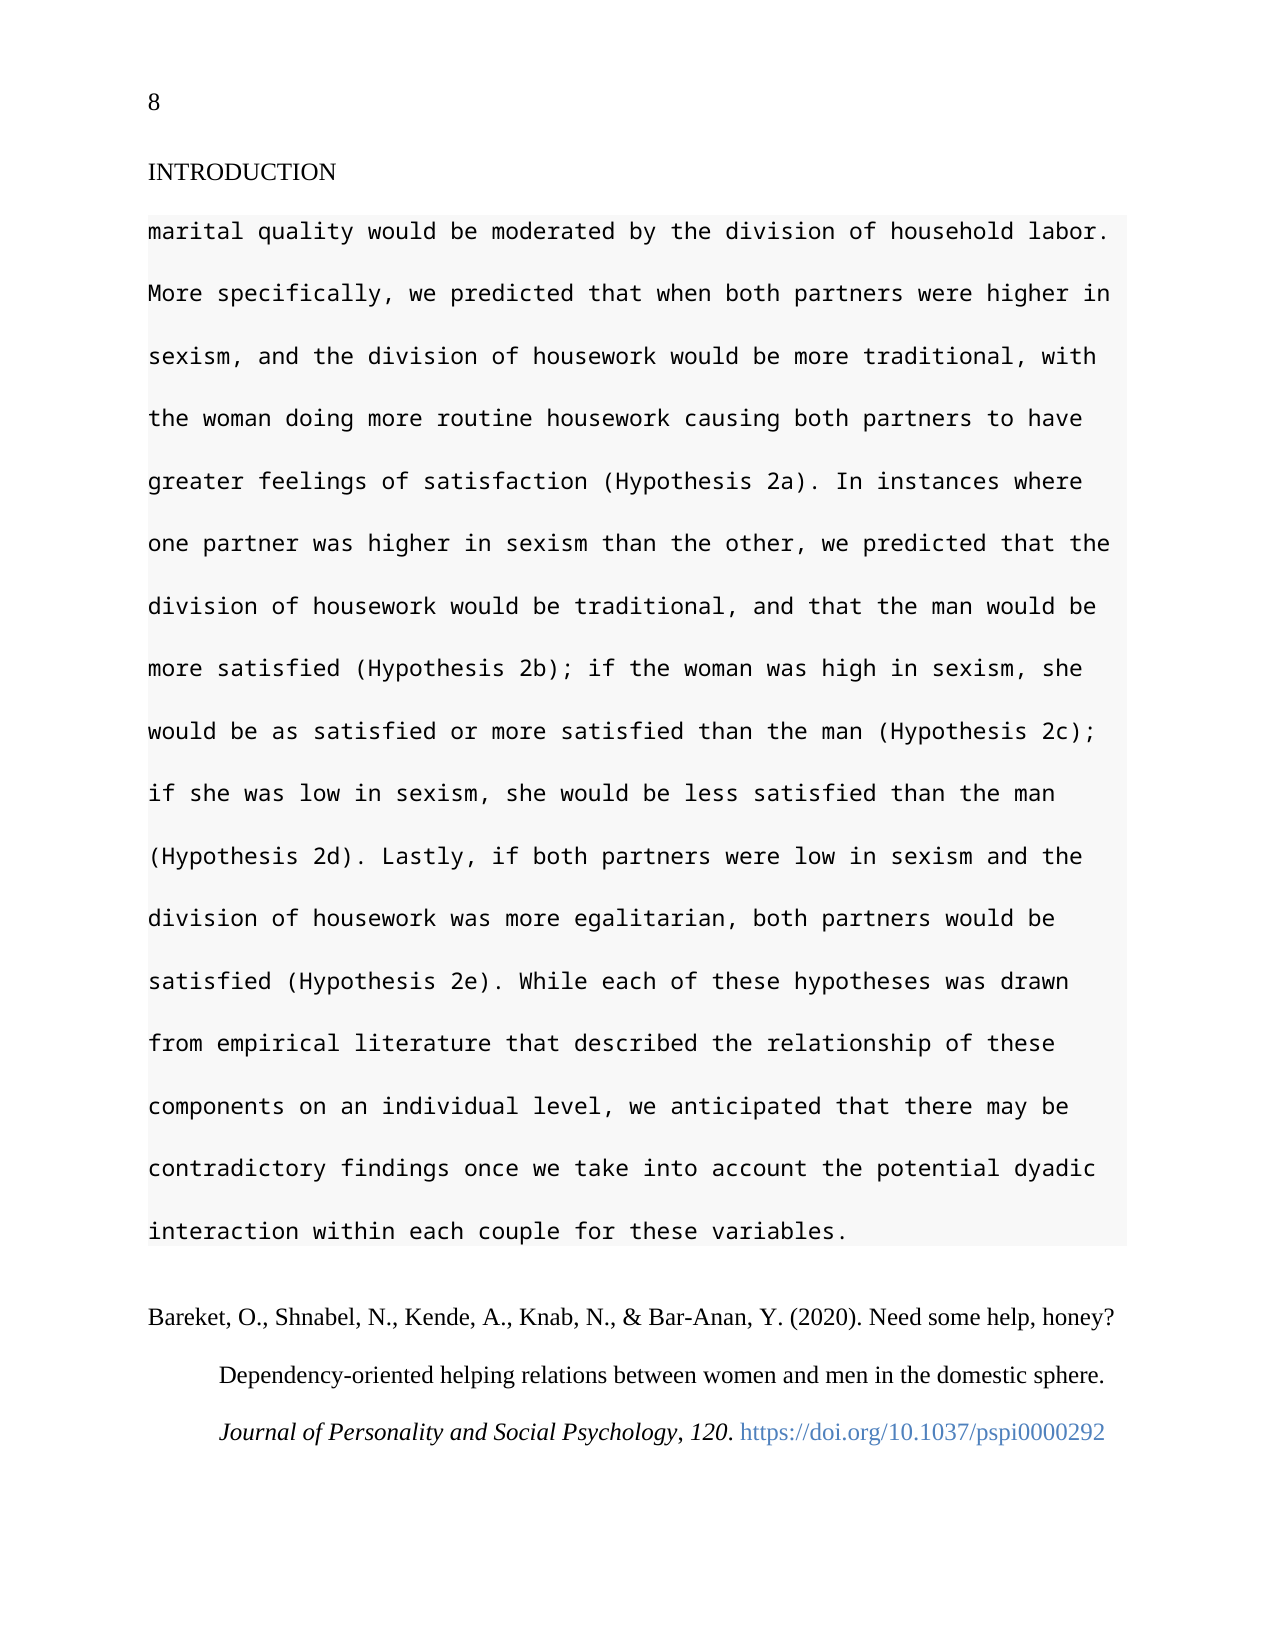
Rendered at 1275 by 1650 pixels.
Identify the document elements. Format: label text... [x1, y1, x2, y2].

text Bareket, O., Shnabel, N., Kende, A., Knab, N., & Bar-Anan, Y. (2020). Need some help, honey? Dependency-oriented helping relations between women and men in the domestic sphere. Journal of Personality and Social Psychology, 120. https://doi.org/10.1037/pspi0000292 [148, 1302, 1127, 1446]
